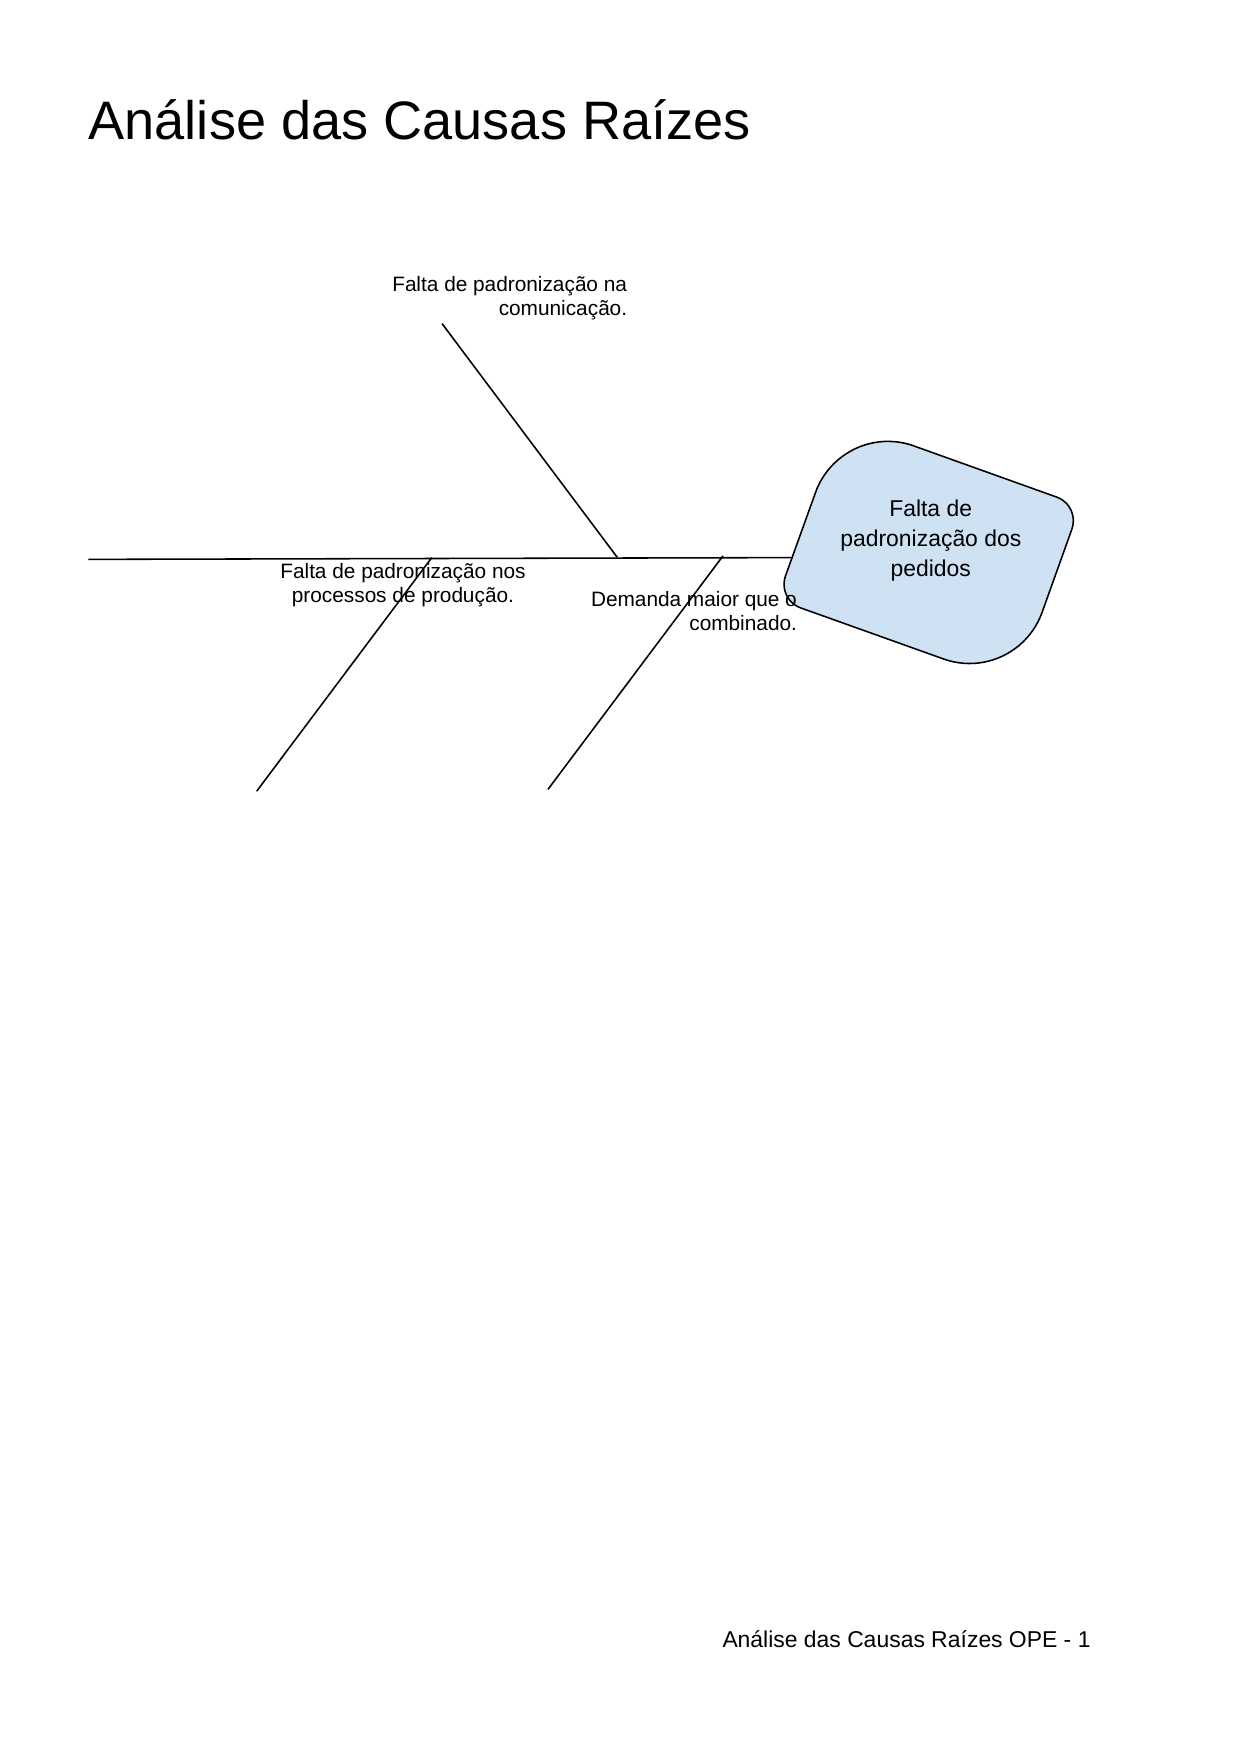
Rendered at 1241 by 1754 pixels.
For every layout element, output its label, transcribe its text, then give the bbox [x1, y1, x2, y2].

title Análise das Causas Raízes [88, 88, 1090, 151]
